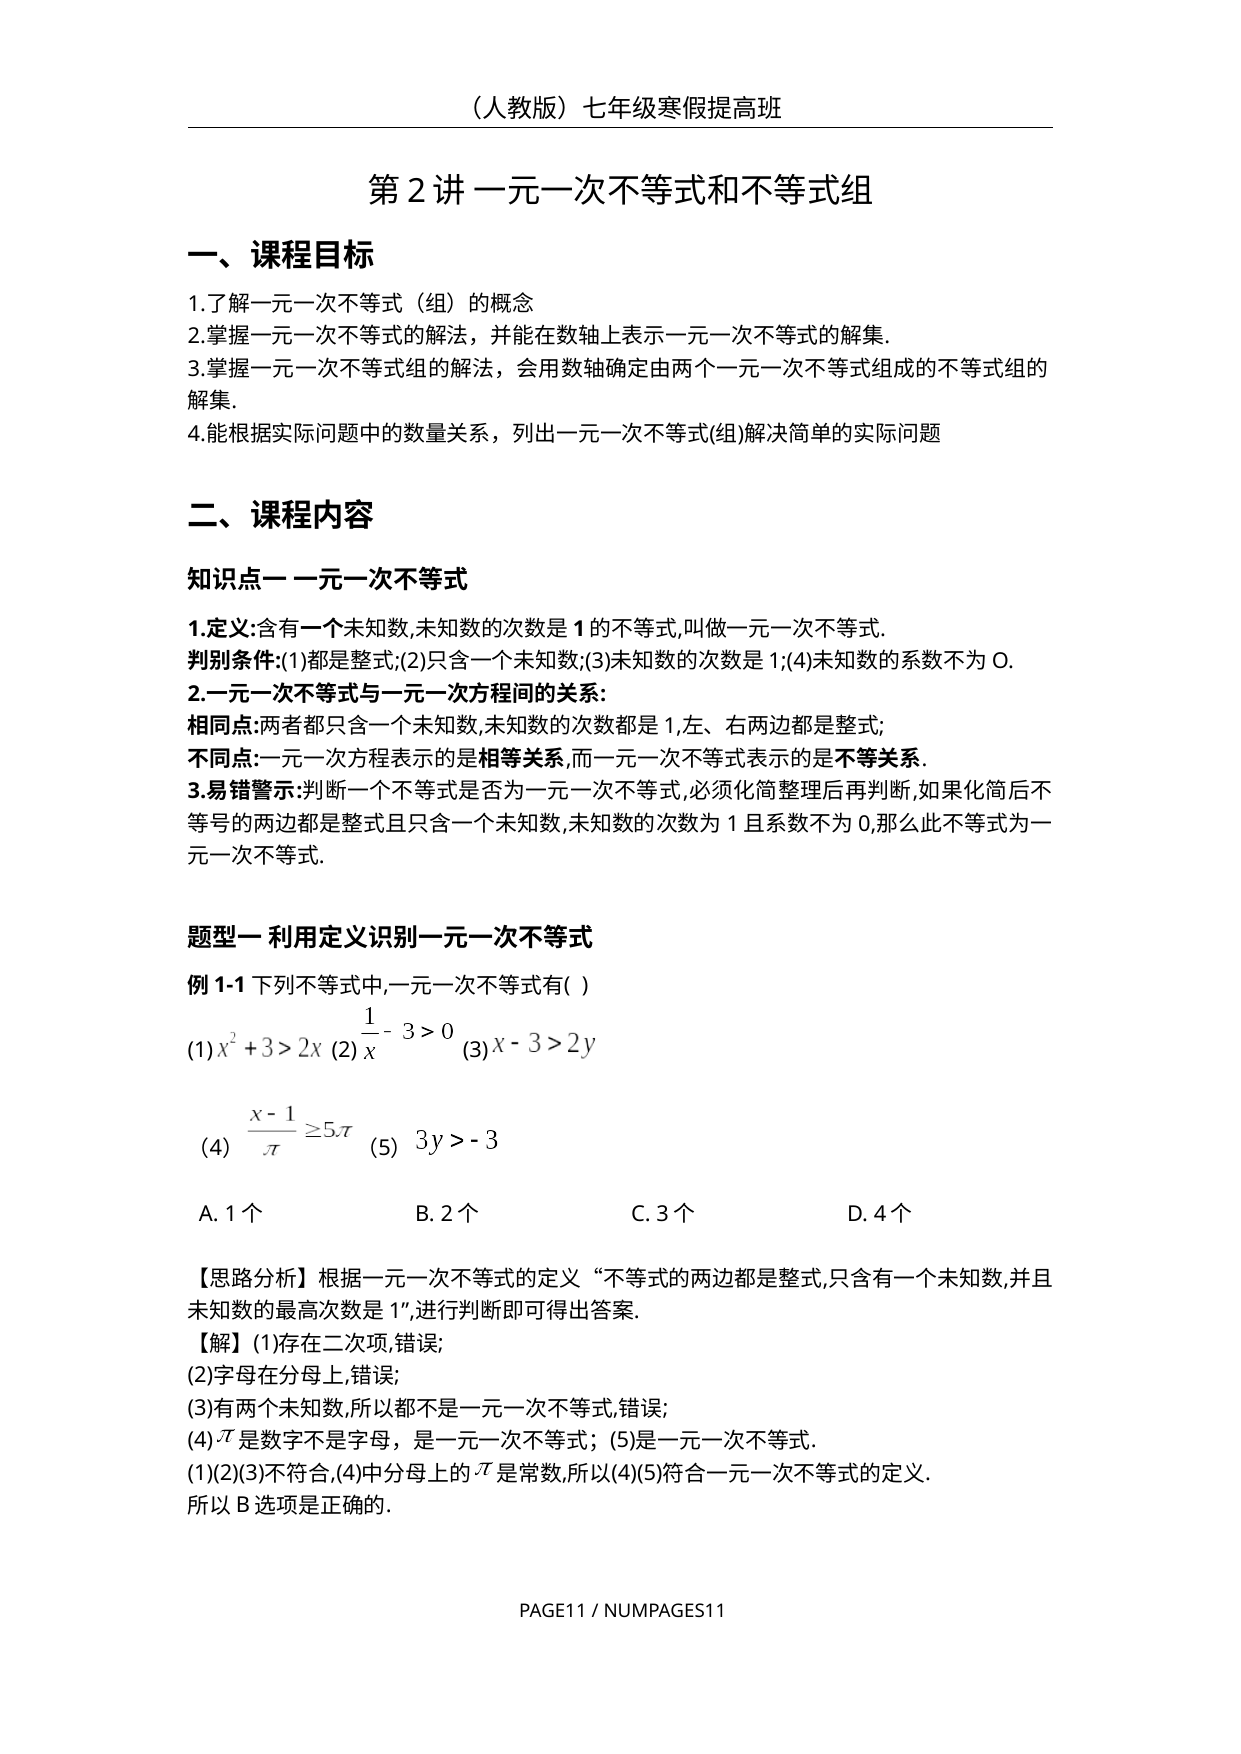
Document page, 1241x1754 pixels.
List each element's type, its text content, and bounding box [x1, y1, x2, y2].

text 3.掌握一元一次不等式组的解法，会用数轴确定由两个一元一次不等式组成的不等式组的解集. [187, 351, 1053, 416]
text 2.一元一次不等式与一元一次方程间的关系: [187, 676, 1053, 708]
text 第2讲 一元一次不等式和不等式组 [187, 156, 1053, 221]
text 1.了解一元一次不等式（组）的概念 [187, 286, 1053, 318]
table_header B. 2个 [404, 1196, 619, 1228]
table_header C. 3个 [620, 1196, 836, 1228]
text 二、课程内容 [187, 481, 1053, 546]
table_header D. 4个 [836, 1196, 1052, 1228]
text （4）（5） [187, 1098, 1053, 1196]
text 不同点:一元一次方程表示的是相等关系,而一元一次不等式表示的是不等关系. 3.易错警示:判断一个不等式是否为一元一次不等式,必须化简整理后再判断,如果化简后不等号的两边都是整式且只含一个未知数,未知数的次数为1且系数不为0,那么此不等式为一元一次不等式. [187, 741, 1053, 871]
text 【思路分析】根据一元一次不等式的定义“不等式的两边都是整式,只含有一个未知数,并且未知数的最高次数是1”,进行判断即可得出答案. [187, 1261, 1053, 1326]
text 相同点:两者都只含一个未知数,未知数的次数都是1,左、右两边都是整式; [187, 708, 1053, 741]
text 【解】(1)存在二次项,错误; (2)字母在分母上,错误; (3)有两个未知数,所以都不是一元一次不等式,错误; (4)是数字不是字母，是一元一次不等式；(5)是一元一次不等式. (1)(2)(3)不符合,(4)中分母上的是常数,所以(4)(5)符合一元一次不等式的定义. 所以B选项是正确的. [187, 1326, 1053, 1521]
text 一、课程目标 [187, 221, 1053, 286]
table_header A. 1个 [188, 1196, 403, 1228]
text 例1-1 下列不等式中,一元一次不等式有( ) (1) (2) (3) [187, 968, 1053, 1098]
text 知识点一 一元一次不等式 [187, 546, 1053, 611]
text 1.定义:含有一个未知数,未知数的次数是1的不等式,叫做一元一次不等式. [187, 611, 1053, 643]
text 题型一 利用定义识别一元一次不等式 [187, 903, 1053, 968]
text 2.掌握一元一次不等式的解法，并能在数轴上表示一元一次不等式的解集. [187, 318, 1053, 351]
text 判别条件:(1)都是整式;(2)只含一个未知数;(3)未知数的次数是1;(4)未知数的系数不为O. [187, 643, 1053, 676]
text 4.能根据实际问题中的数量关系，列出一元一次不等式(组)解决简单的实际问题 [187, 416, 1053, 448]
